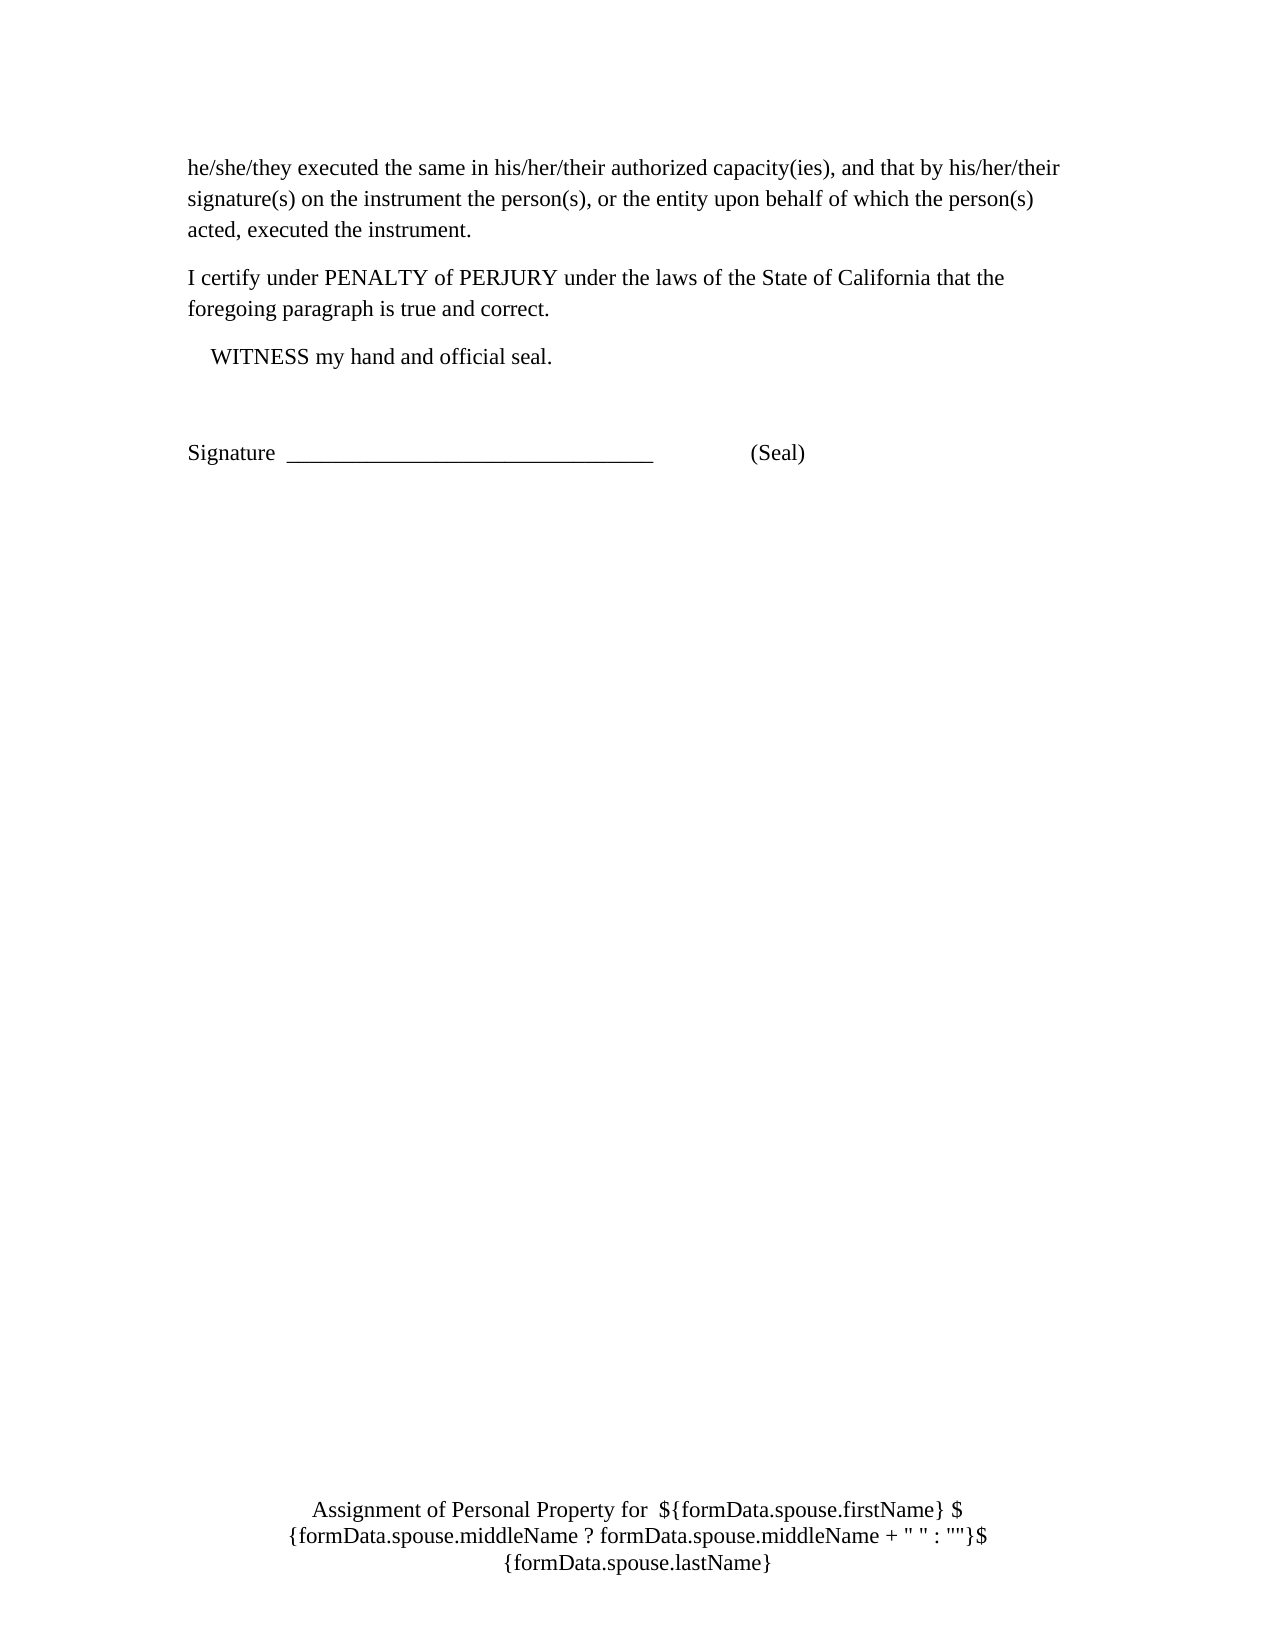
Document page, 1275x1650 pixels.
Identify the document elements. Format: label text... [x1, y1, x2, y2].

text WITNESS my hand and official seal. [187, 339, 1087, 371]
text I certify under PENALTY of PERJURY under the laws of the State of California that the foregoing paragraph is true and correct. [187, 260, 1087, 323]
text Signature ________________________________ (Seal) [187, 435, 1087, 467]
